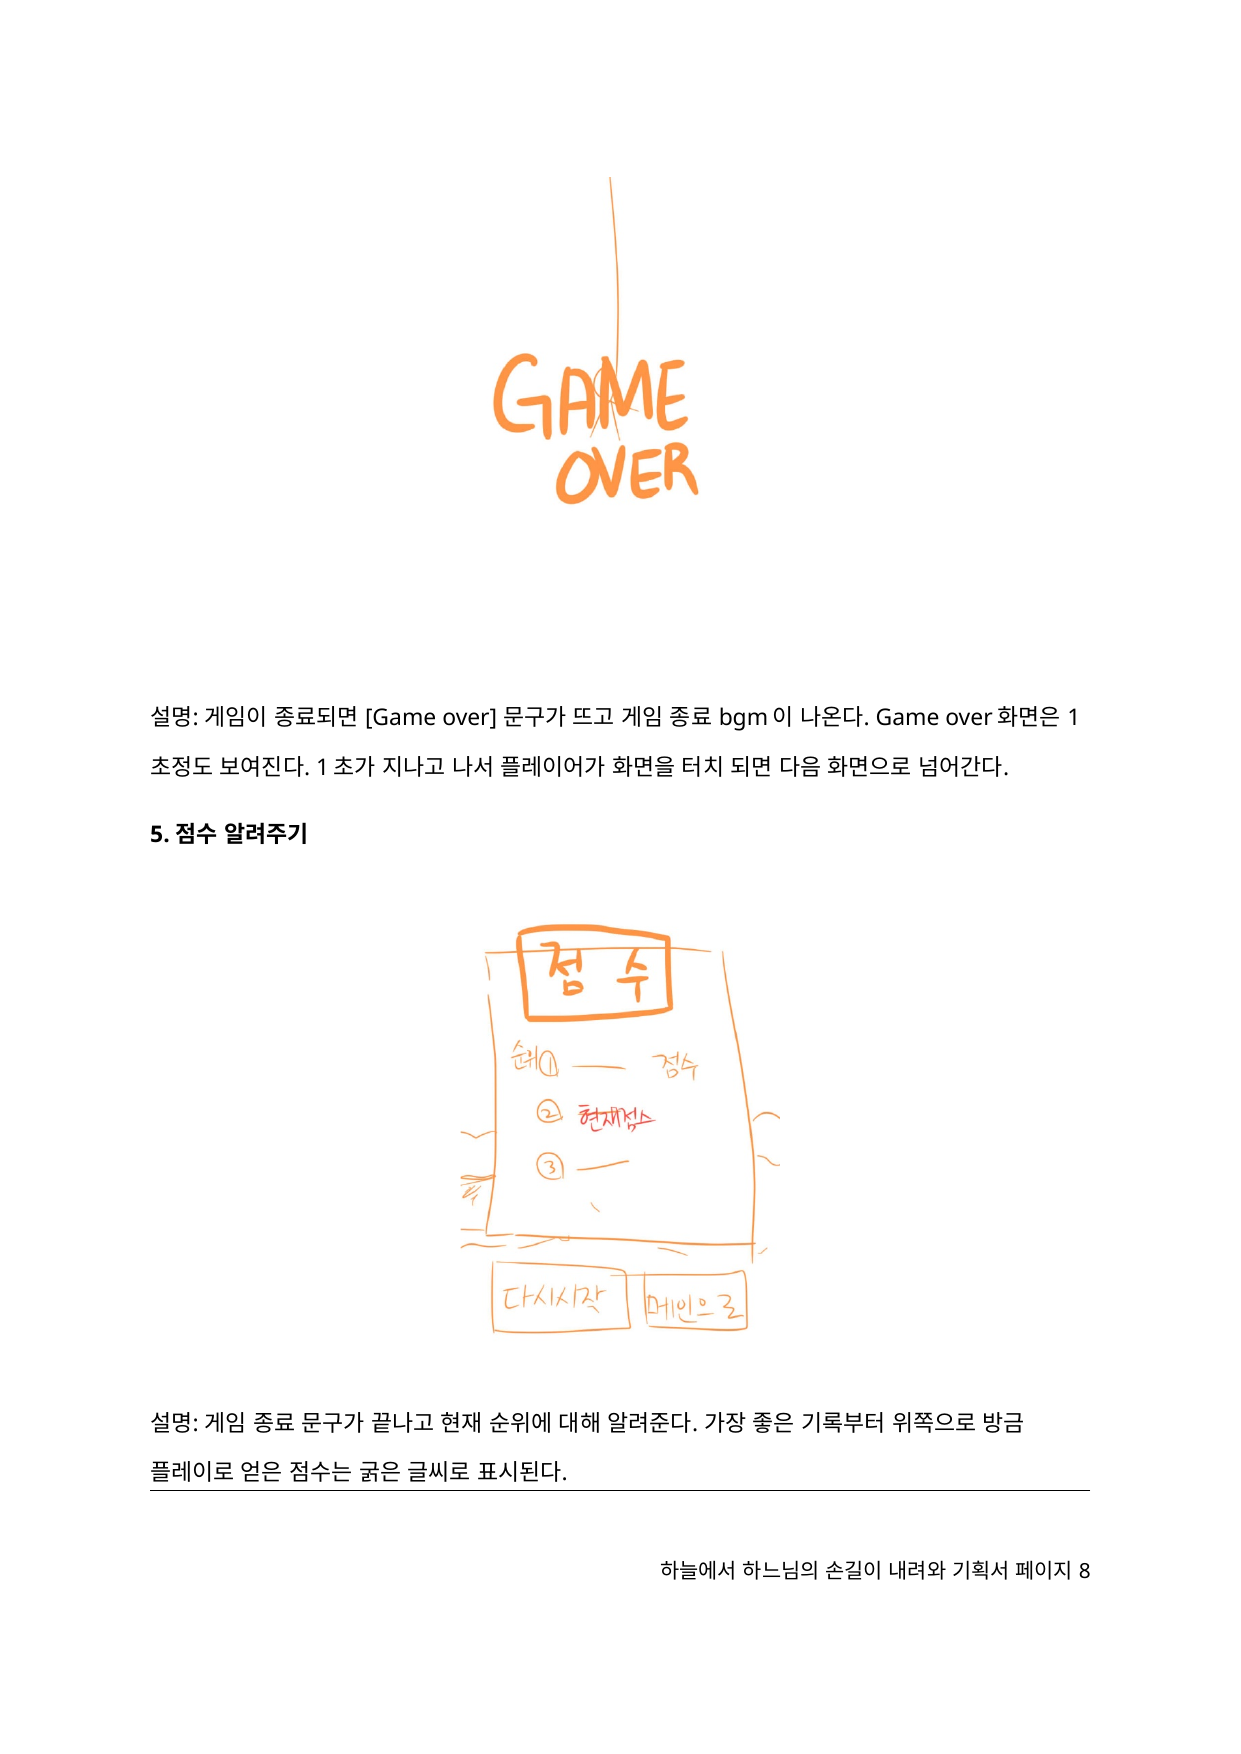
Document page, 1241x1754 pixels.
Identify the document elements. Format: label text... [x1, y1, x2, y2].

text 설명: 게임이 종료되면 [Game over] 문구가 뜨고 게임 종료 bgm이 나온다. Game over화면은 1초정도 보여진다. 1초가 지나고 나서 플레이어가 화면을 터치 되면 다음 화면으로 넘어간다. [150, 699, 1090, 782]
text 설명: 게임 종료 문구가 끝나고 현재 순위에 대해 알려준다. 가장 좋은 기록부터 위쪽으로 방금 플레이로 얻은 점수는 굵은 글씨로 표시된다. [150, 1404, 1090, 1490]
text 5. 점수 알려주기 [150, 816, 1090, 849]
picture [460, 882, 780, 1374]
picture [460, 177, 780, 669]
